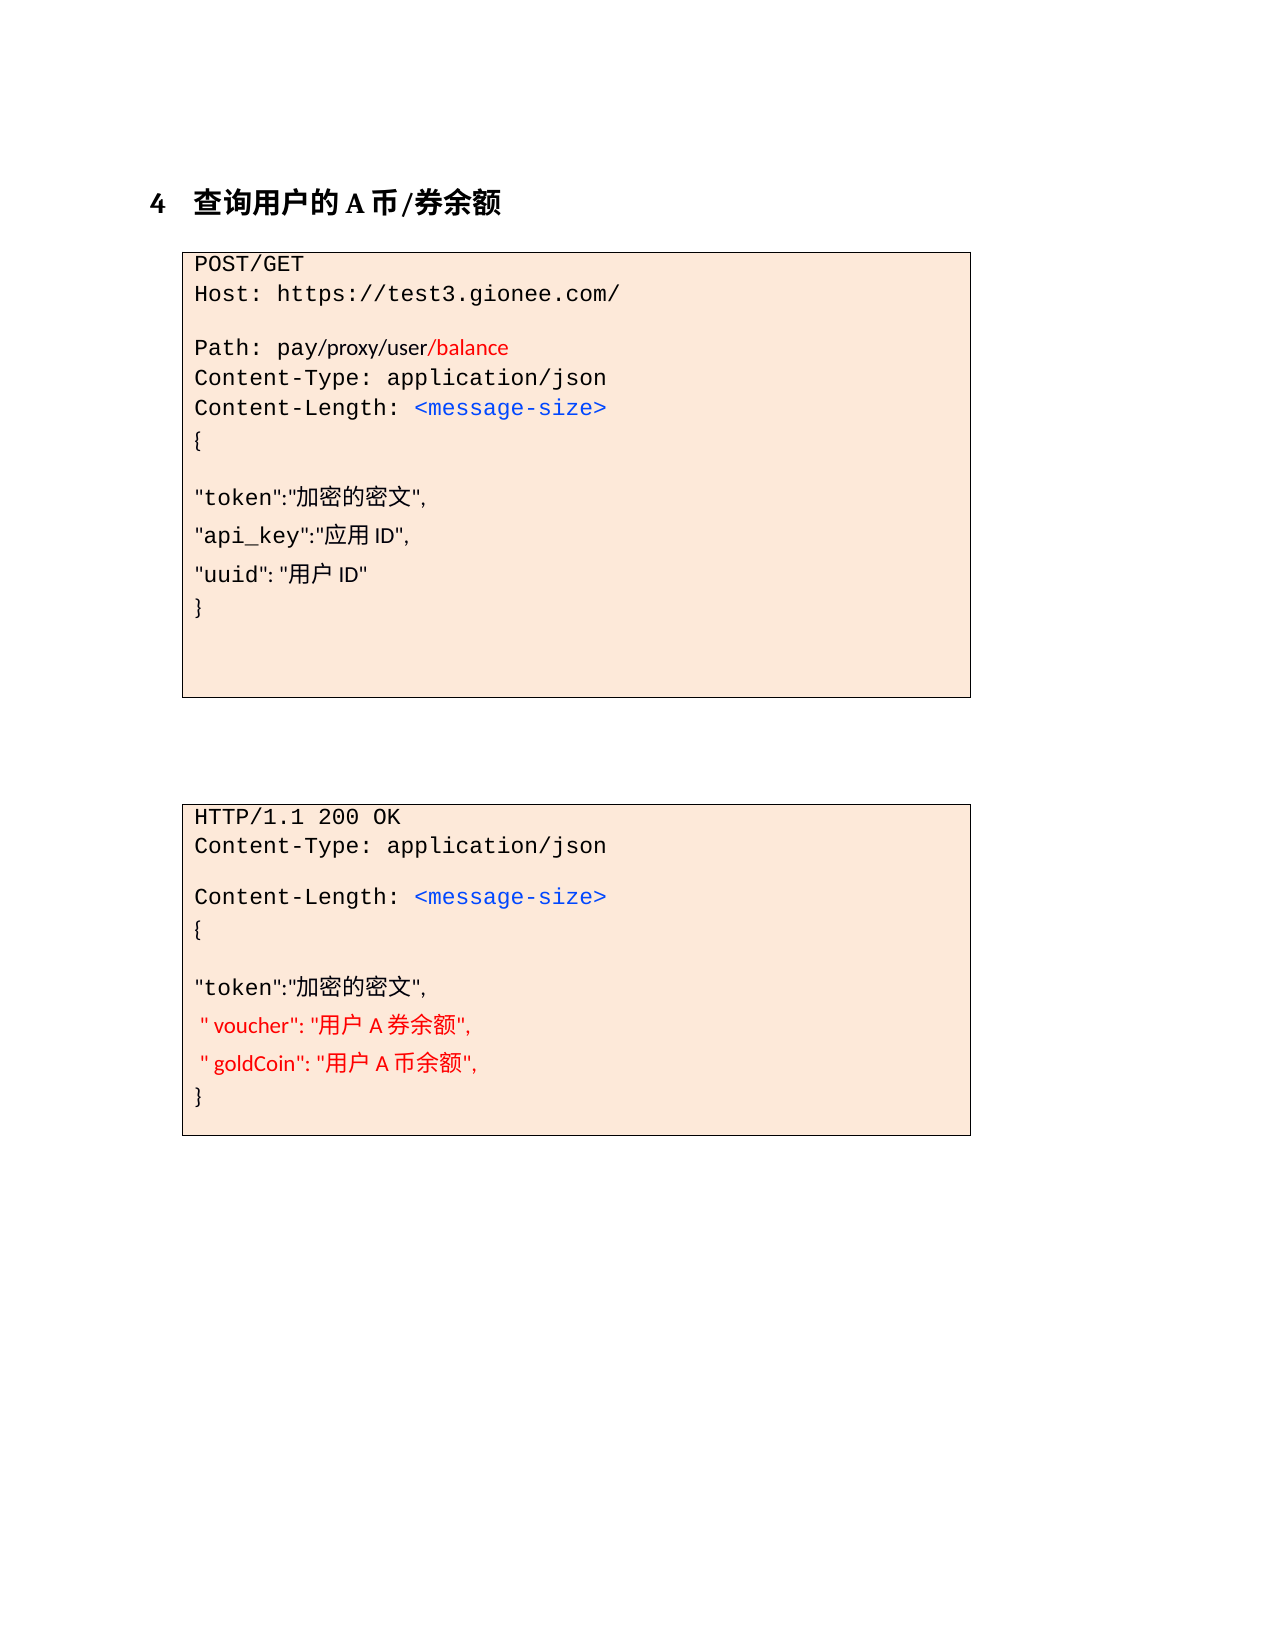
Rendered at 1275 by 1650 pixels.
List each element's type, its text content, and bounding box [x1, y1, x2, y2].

table_header HTTP/1.1 200 OK Content-Type: application/json Content-Length: <message-size> { "token":"加密的密文", " voucher": "用户A券余额", " goldCoin": "用户A币余额", } [183, 805, 970, 1135]
table_header POST/GET Host: https://test3.gionee.com/ Path: pay/proxy/user/balance Content-Type: application/json Content-Length: <message-size> { "token":"加密的密文", "api_key":"应用ID", "uuid": "用户ID" } [183, 253, 970, 697]
subtitle 查询用户的A币/券余额 [150, 179, 1125, 221]
